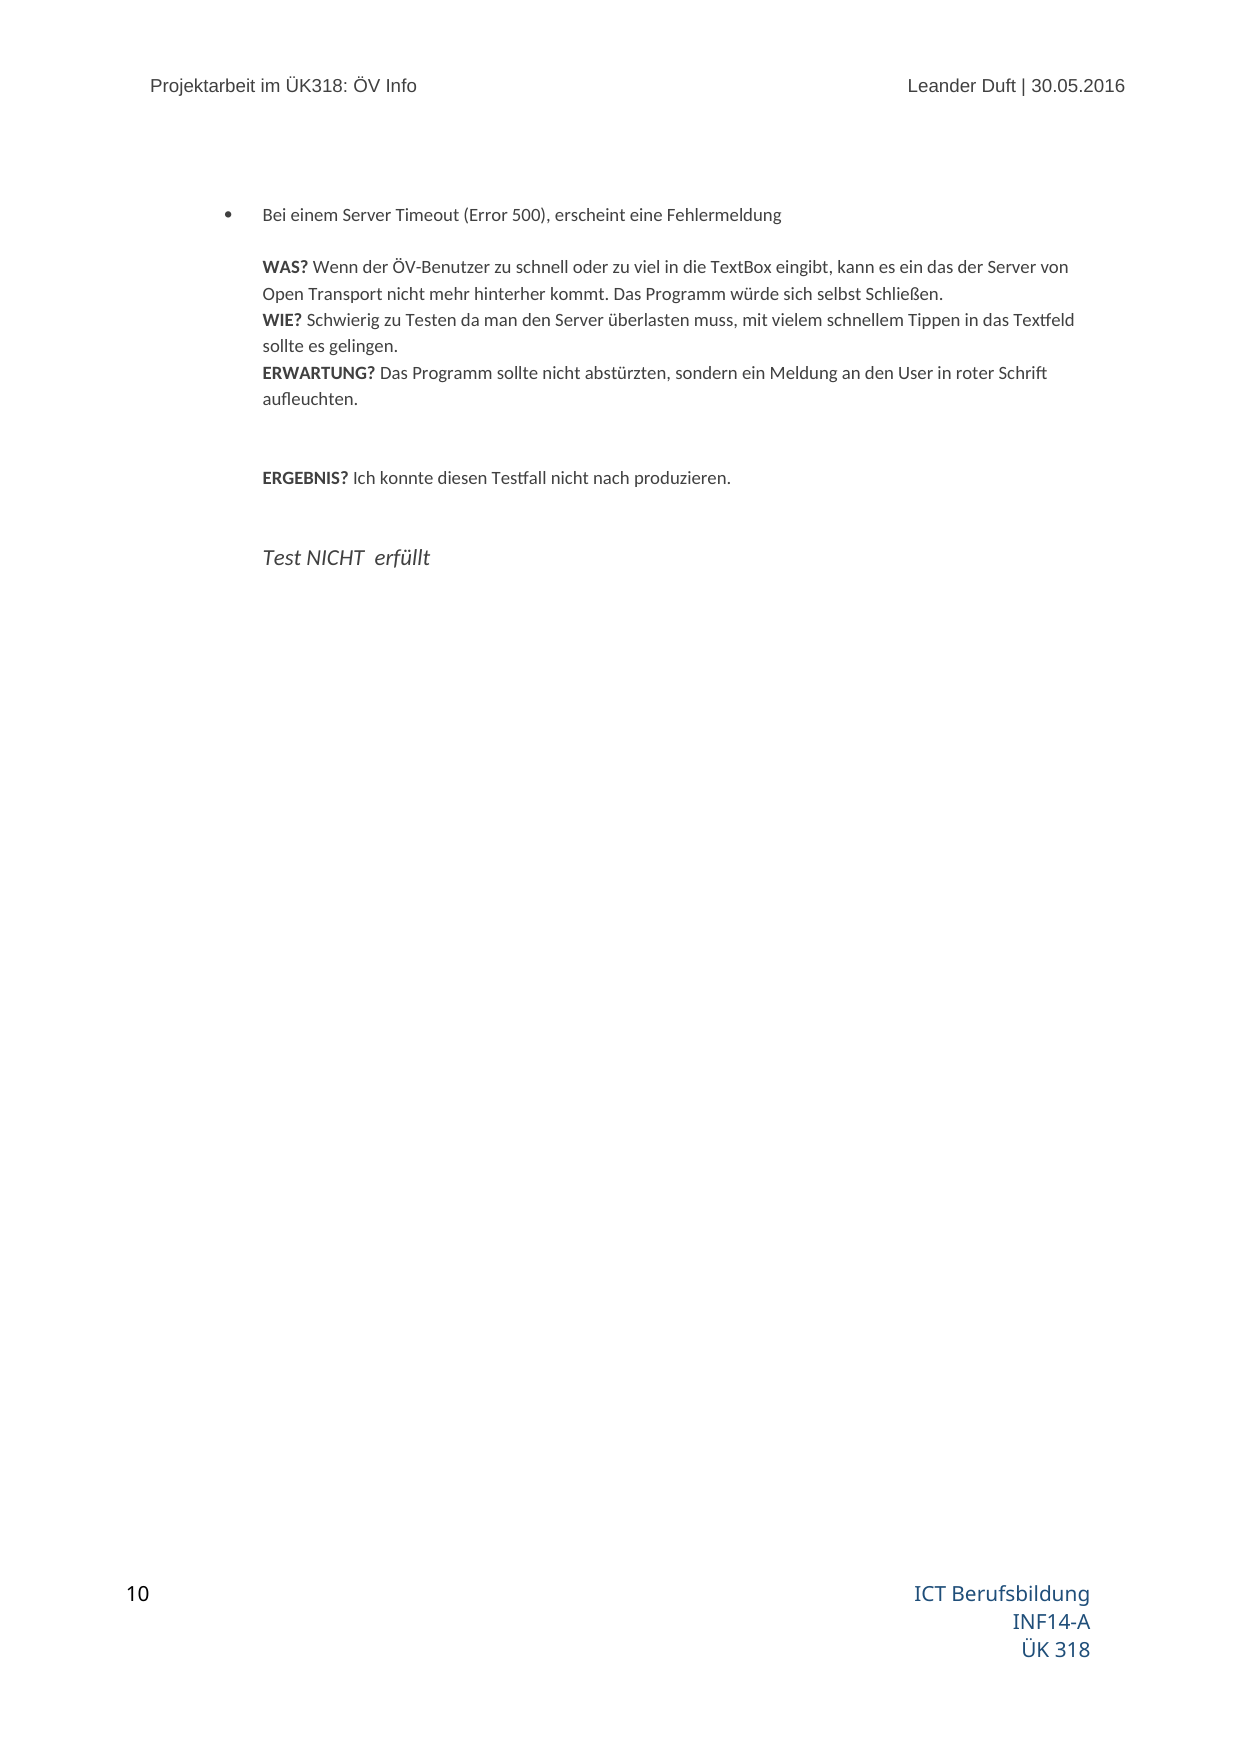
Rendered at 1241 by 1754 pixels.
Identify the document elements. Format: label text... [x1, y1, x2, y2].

list ERGEBNIS? Ich konnte diesen Testfall nicht nach produzieren. [262, 466, 1090, 514]
list Test NICHT erfüllt [262, 543, 1090, 572]
list Bei einem Server Timeout (Error 500), erscheint eine Fehlermeldung [225, 203, 1090, 226]
list WAS? Wenn der ÖV-Benutzer zu schnell oder zu viel in die TextBox eingibt, kann es ein das der Server von Open Transport nicht mehr hinterher kommt. Das Programm würde sich selbst Schließen. WIE? Schwierig zu Testen da man den Server überlasten muss, mit vielem schnellem Tippen in das Textfeld sollte es gelingen. ERWARTUNG? Das Programm sollte nicht abstürzten, sondern ein Meldung an den User in roter Schrift aufleuchten. [262, 229, 1090, 410]
